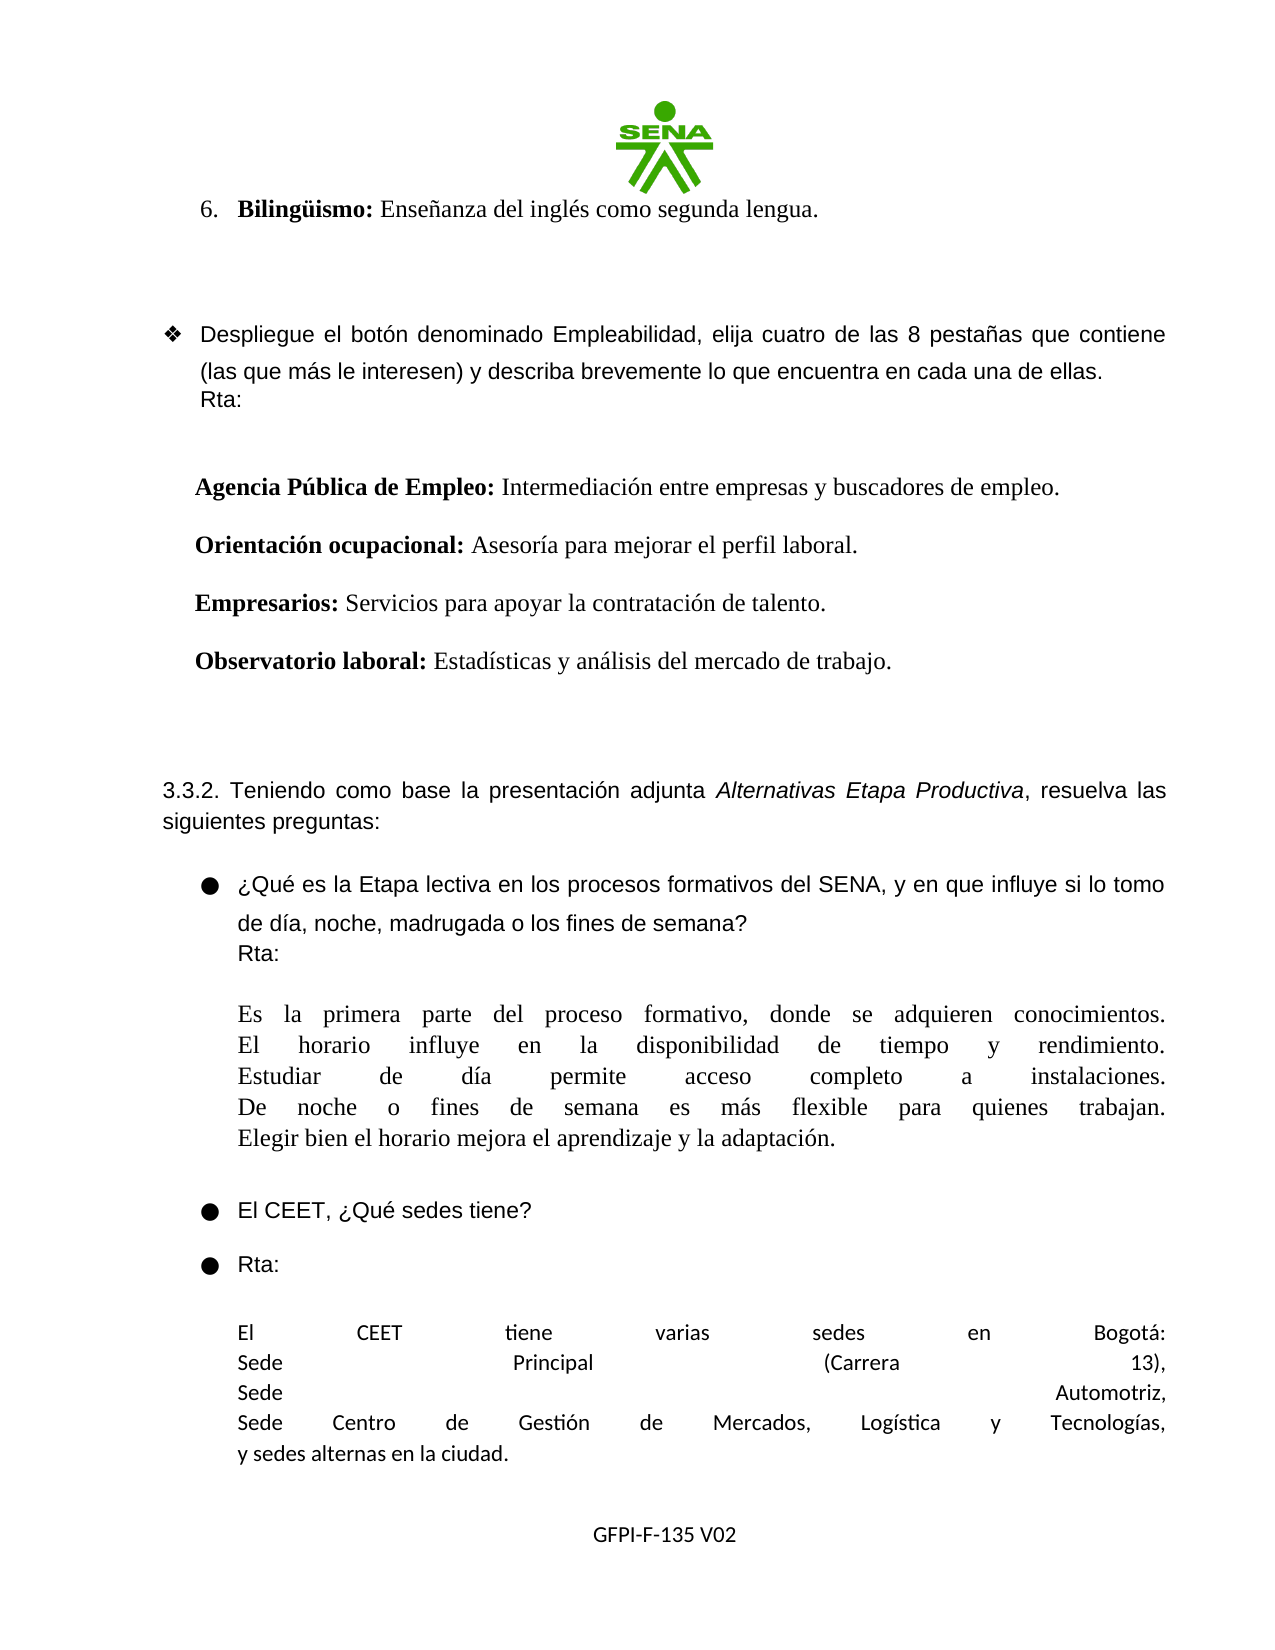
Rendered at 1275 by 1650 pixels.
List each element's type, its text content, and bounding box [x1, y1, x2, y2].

list Despliegue el botón denominado Empleabilidad, elija cuatro de las 8 pestañas que contiene (las que más le interesen) y describa brevemente lo que encuentra en cada una de ellas. [162, 309, 1167, 384]
text  Orientación ocupacional: Asesoría para mejorar el perfil laboral. [162, 530, 1167, 559]
picture [616, 101, 714, 194]
list El CEET, ¿Qué sedes tiene? [200, 1185, 1167, 1232]
text El CEET tiene varias sedes en Bogotá: Sede Principal (Carrera 13), Sede Automotriz, Sede Centro de Gestión de Mercados, Logística y Tecnologías, y sedes alternas en la ciudad. [237, 1318, 1167, 1467]
list Bilingüismo: Enseñanza del inglés como segunda lengua. [200, 194, 1167, 223]
text Es la primera parte del proceso formativo, donde se adquieren conocimientos. El horario influye en la disponibilidad de tiempo y rendimiento. Estudiar de día permite acceso completo a instalaciones. De noche o fines de semana es más flexible para quienes trabajan. Elegir bien el horario mejora el aprendizaje y la adaptación. [237, 999, 1167, 1152]
text  Empresarios: Servicios para apoyar la contratación de talento. [162, 588, 1167, 617]
text  Agencia Pública de Empleo: Intermediación entre empresas y buscadores de empleo. [162, 472, 1167, 501]
text Rta: [237, 940, 1167, 966]
text  Observatorio laboral: Estadísticas y análisis del mercado de trabajo. [162, 646, 1167, 675]
list ¿Qué es la Etapa lectiva en los procesos formativos del SENA, y en que influye si lo tomo de día, noche, madrugada o los fines de semana? [200, 859, 1167, 936]
list Rta: [200, 1239, 1167, 1286]
text Rta: [200, 386, 1167, 413]
text 3.3.2. Teniendo como base la presentación adjunta Alternativas Etapa Productiva, resuelva las siguientes preguntas: [162, 777, 1167, 834]
